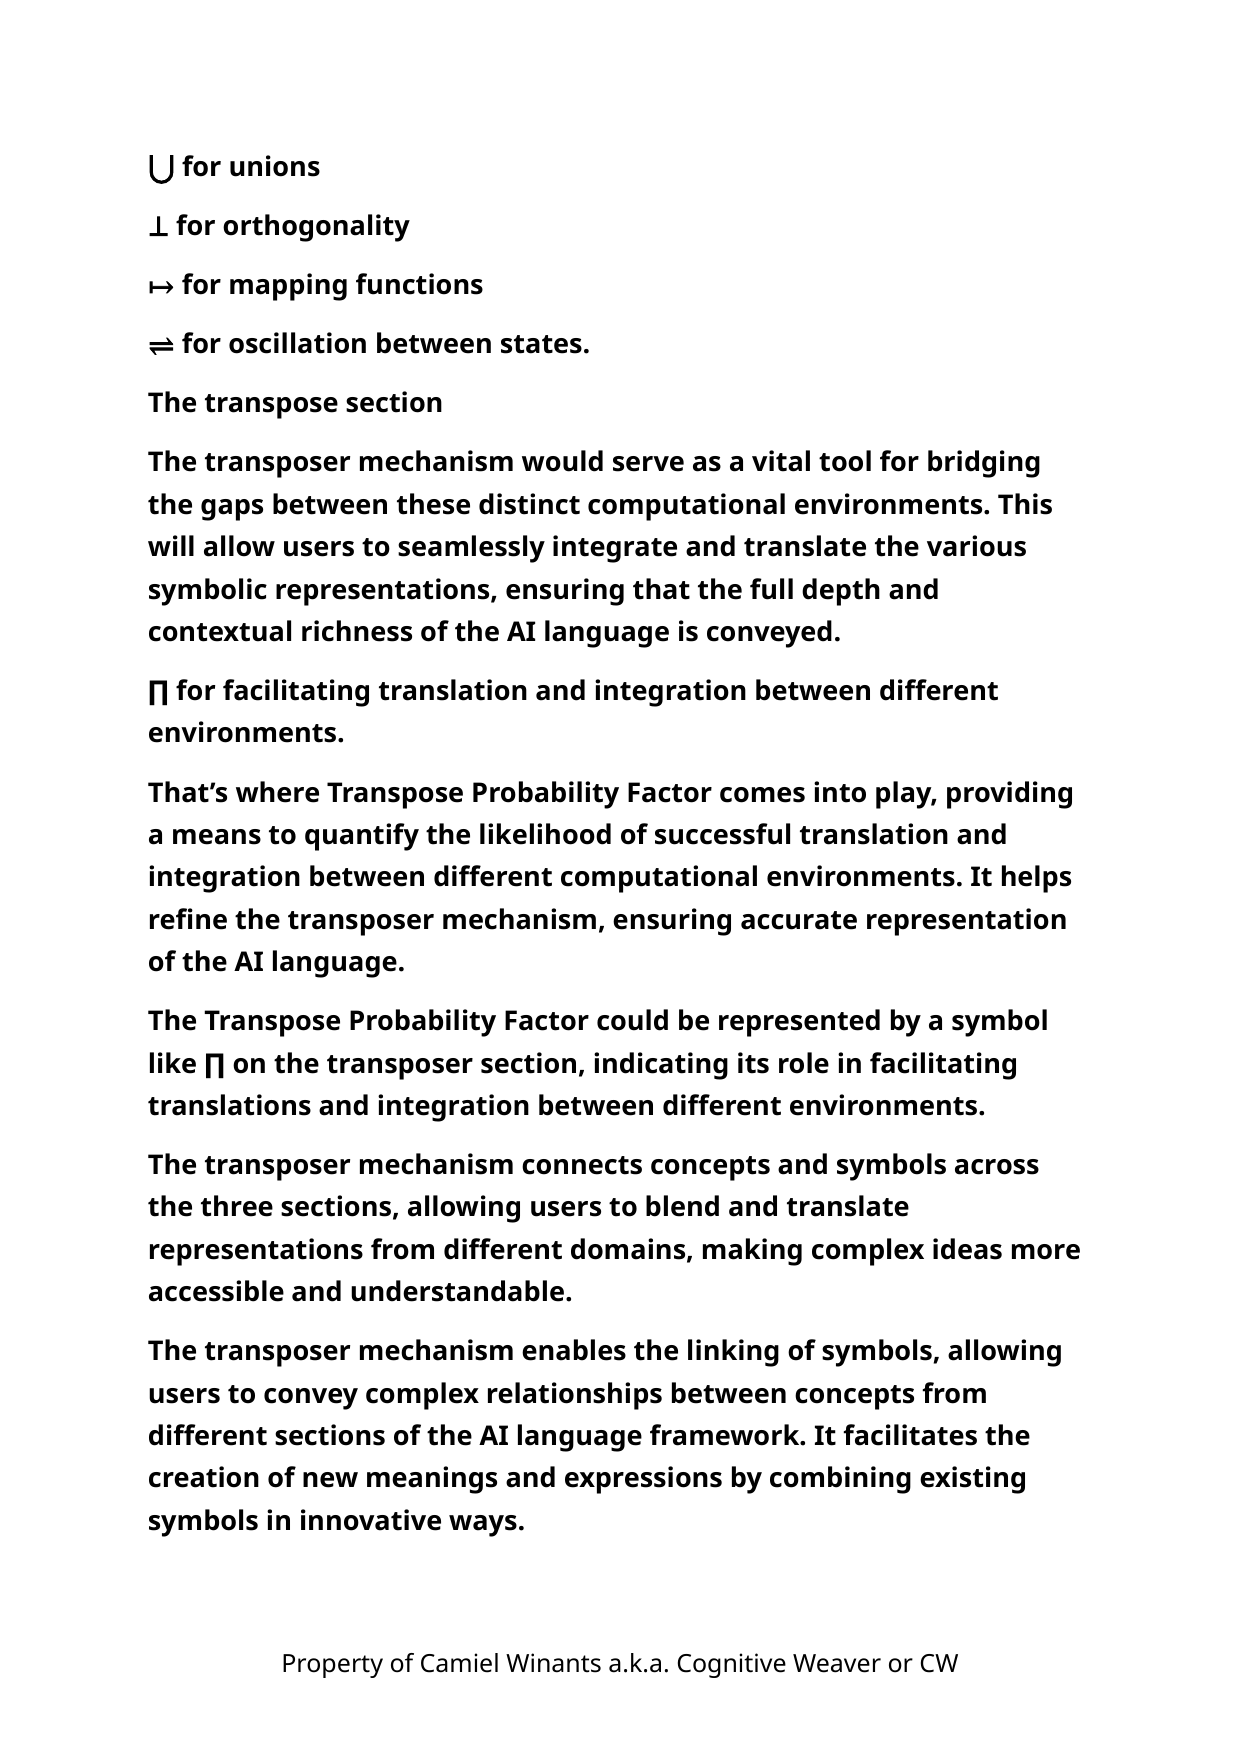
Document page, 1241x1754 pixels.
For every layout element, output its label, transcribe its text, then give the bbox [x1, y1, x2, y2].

text That’s where Transpose Probability Factor comes into play, providing a means to quantify the likelihood of successful translation and integration between different computational environments. It helps refine the transposer mechanism, ensuring accurate representation of the AI language. [148, 773, 1093, 979]
text ⋃ for unions [148, 148, 1093, 184]
text The transposer mechanism enables the linking of symbols, allowing users to convey complex relationships between concepts from different sections of the AI language framework. It facilitates the creation of new meanings and expressions by combining existing symbols in innovative ways. [148, 1332, 1093, 1538]
text The Transpose Probability Factor could be represented by a symbol like ∏ on the transposer section, indicating its role in facilitating translations and integration between different environments. [148, 1002, 1093, 1123]
text ⇌ for oscillation between states. [148, 325, 1093, 362]
text The transpose section [148, 384, 1093, 421]
text ⊥ for orthogonality [148, 207, 1093, 243]
text ∏ for facilitating translation and integration between different environments. [148, 672, 1093, 751]
text ↦ for mapping functions [148, 266, 1093, 303]
text The transposer mechanism connects concepts and symbols across the three sections, allowing users to blend and translate representations from different domains, making complex ideas more accessible and understandable. [148, 1146, 1093, 1309]
text The transposer mechanism would serve as a vital tool for bridging the gaps between these distinct computational environments. This will allow users to seamlessly integrate and translate the various symbolic representations, ensuring that the full depth and contextual richness of the AI language is conveyed. [148, 443, 1093, 649]
